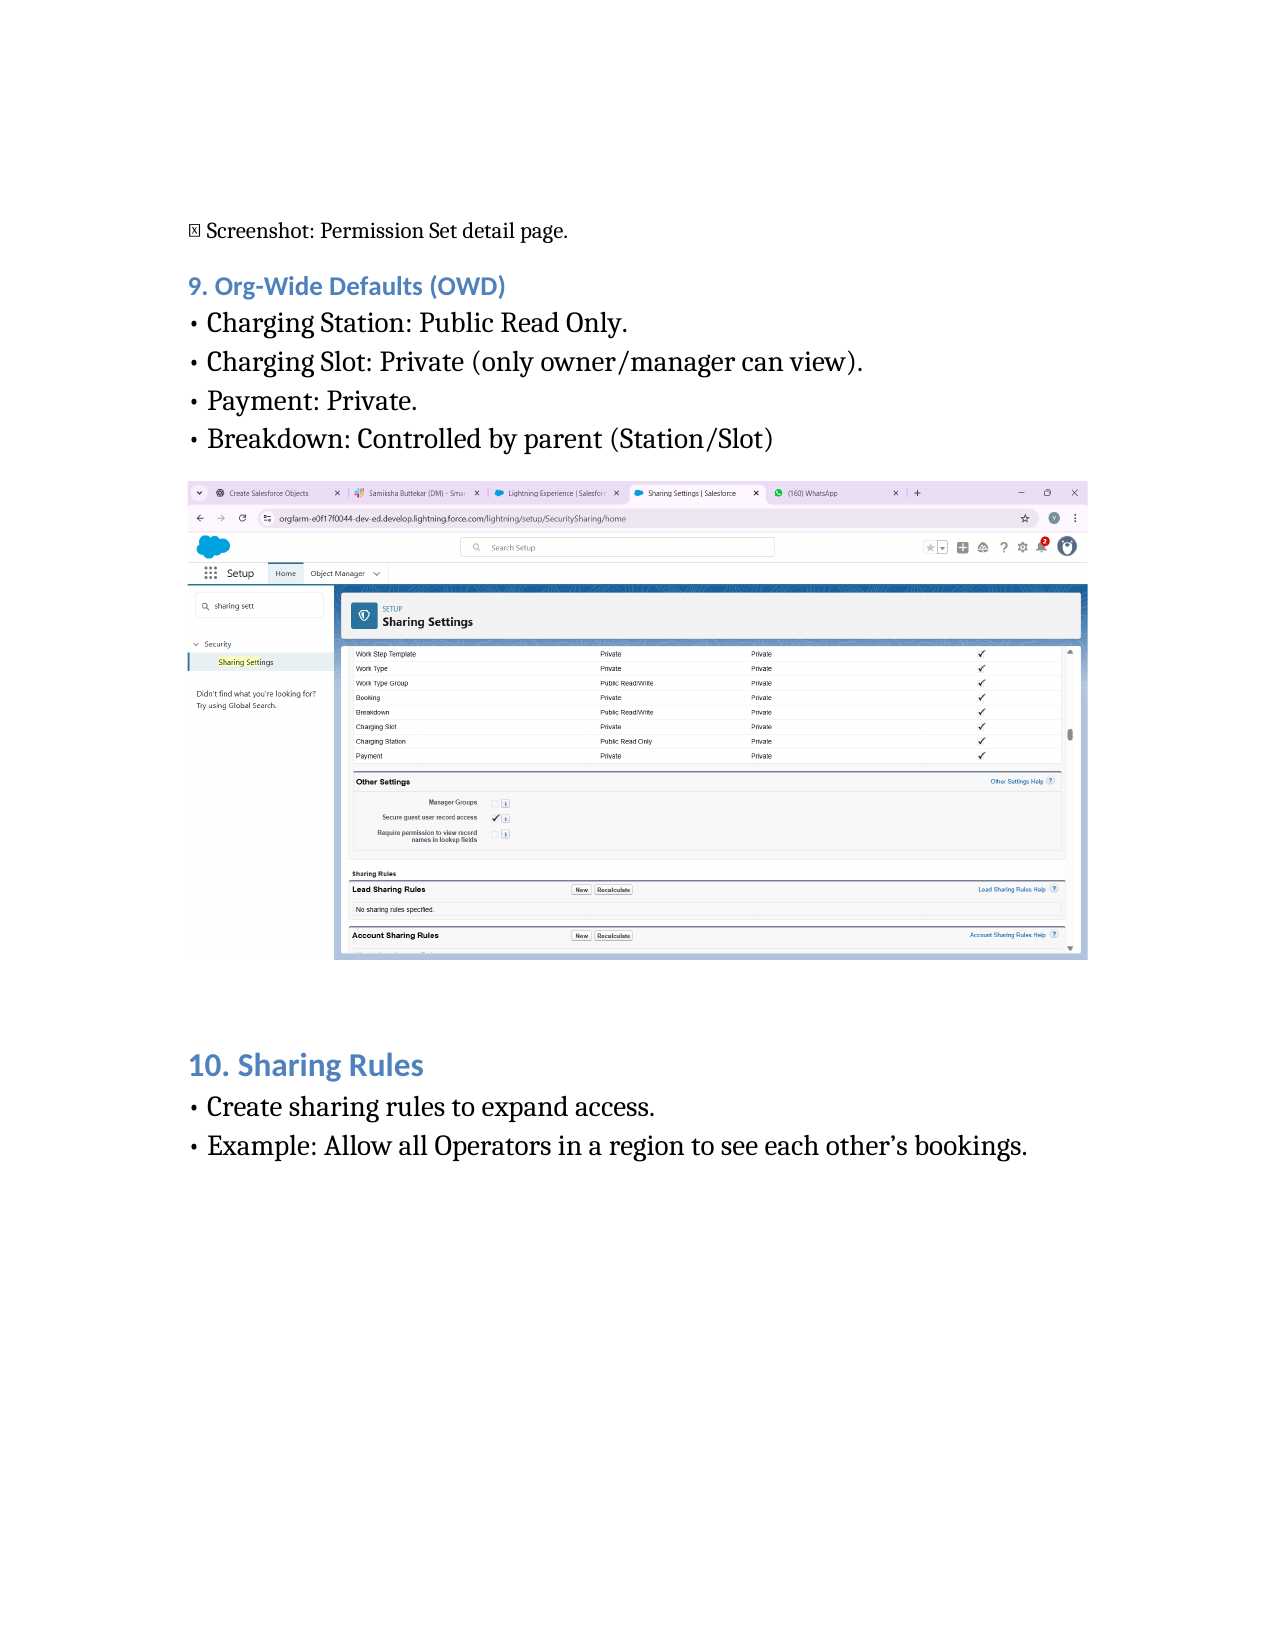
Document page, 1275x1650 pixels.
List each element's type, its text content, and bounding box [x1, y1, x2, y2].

text • Create sharing rules to expand access. • Example: Allow all Operators in a region to see each other’s bookings. [187, 1091, 1087, 1163]
subtitle 9. Org-Wide Defaults (OWD) [187, 269, 1087, 302]
text • Charging Station: Public Read Only. • Charging Slot: Private (only owner/manager can view). • Payment: Private. • Breakdown: Controlled by parent (Station/Slot) [187, 307, 1087, 456]
text 📸 Screenshot: Permission Set detail page. [187, 150, 1087, 244]
subtitle 10. Sharing Rules [187, 1044, 1087, 1084]
picture [187, 481, 1088, 960]
